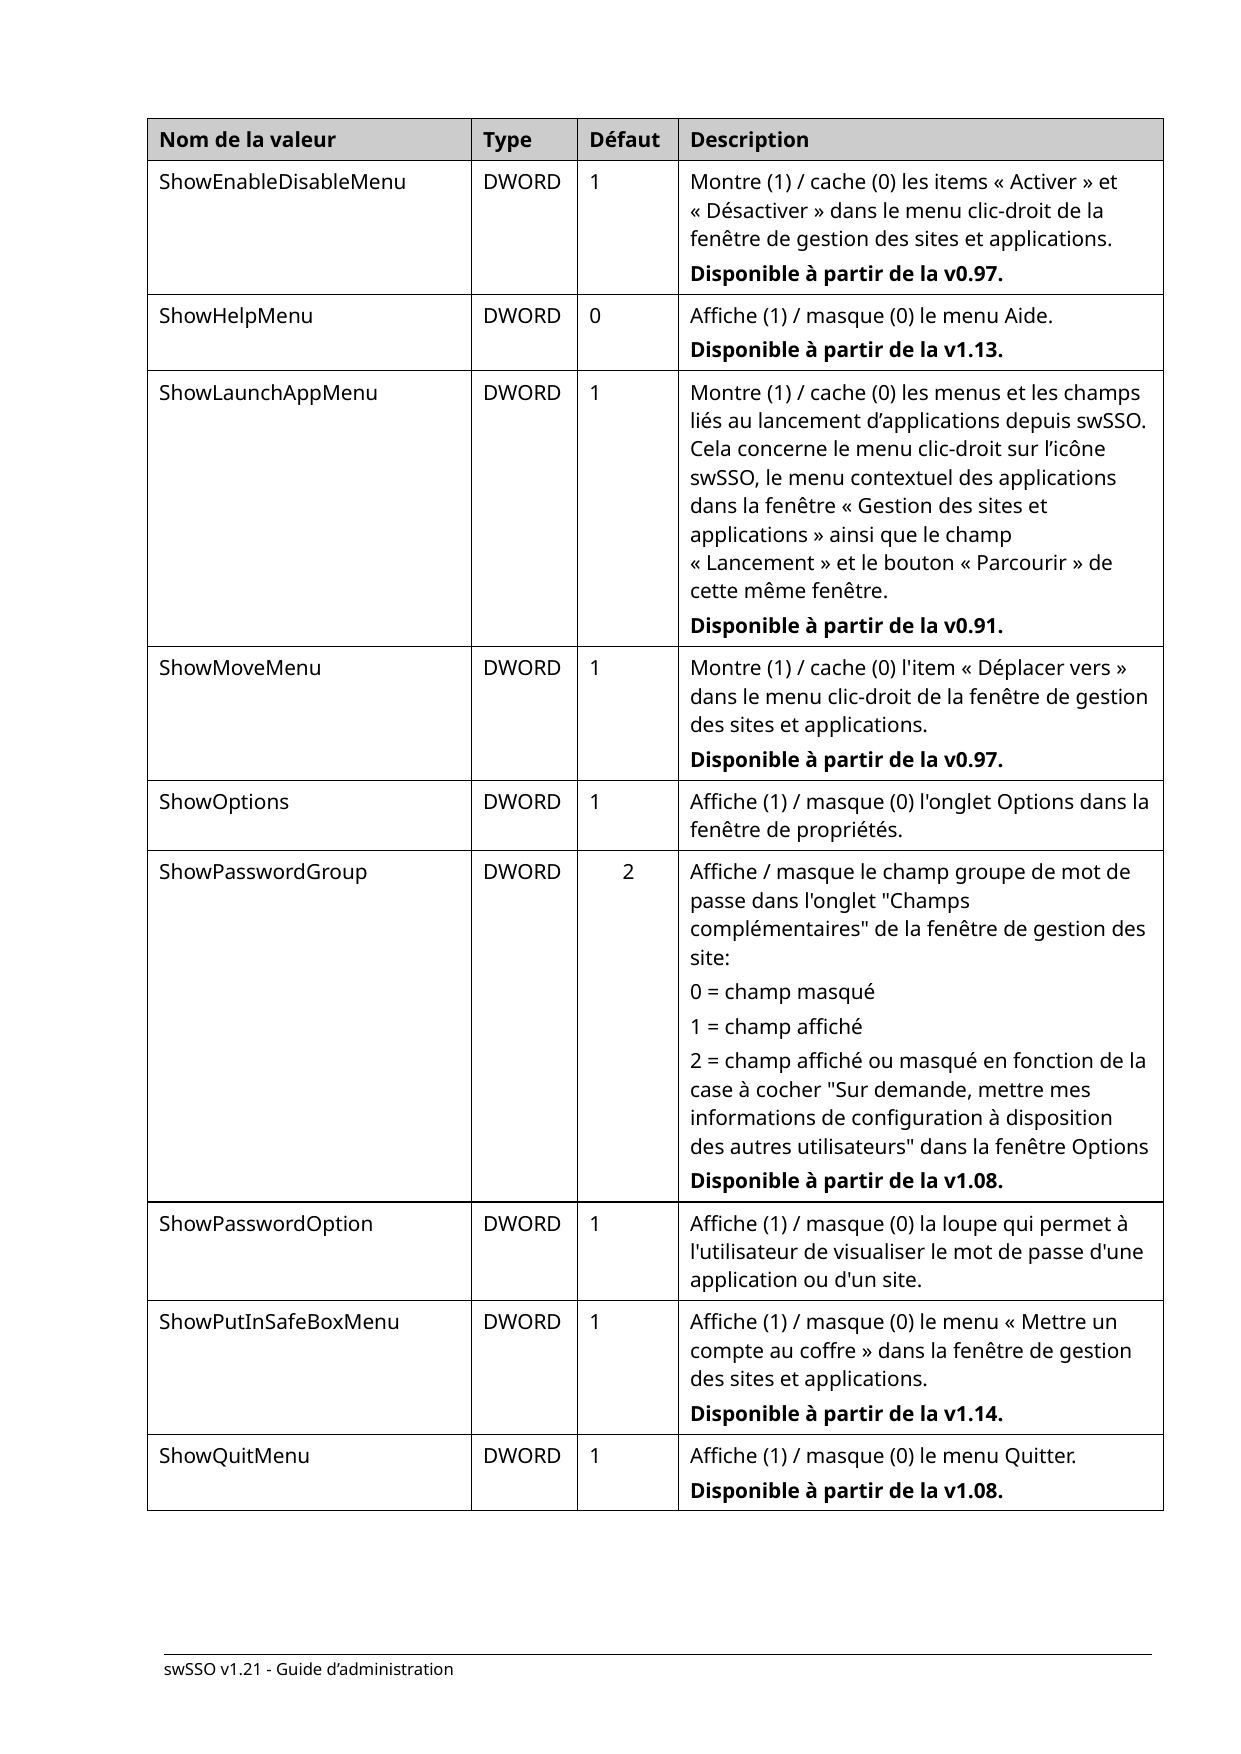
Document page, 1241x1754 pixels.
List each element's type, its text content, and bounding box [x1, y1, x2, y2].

table_cell 1 [578, 1435, 678, 1510]
table_header Type [472, 119, 577, 160]
table_cell Affiche (1) / masque (0) la loupe qui permet à l'utilisateur de visualiser le mot de passe d'une application ou d'un site. [679, 1203, 1163, 1300]
table_cell ShowQuitMenu [148, 1435, 471, 1510]
table_cell ShowHelpMenu [148, 295, 471, 370]
table_cell 1 [578, 647, 678, 779]
table_cell ShowLaunchAppMenu [148, 371, 471, 646]
table_cell 2 [578, 851, 678, 1201]
table_header Description [679, 119, 1163, 160]
table_cell DWORD [472, 1435, 577, 1510]
table_cell 1 [578, 781, 678, 850]
table_cell 0 [578, 295, 678, 370]
table_cell DWORD [472, 781, 577, 850]
table_cell DWORD [472, 1203, 577, 1300]
table_cell Affiche / masque le champ groupe de mot de passe dans l'onglet "Champs complémentaires" de la fenêtre de gestion des site: 0 = champ masqué 1 = champ affiché 2 = champ affiché ou masqué en fonction de la case à cocher "Sur demande, mettre mes informations de configuration à disposition des autres utilisateurs" dans la fenêtre Options Disponible à partir de la v1.08. [679, 851, 1163, 1201]
table_cell ShowMoveMenu [148, 647, 471, 779]
table_cell DWORD [472, 161, 577, 294]
table_cell ShowPutInSafeBoxMenu [148, 1301, 471, 1434]
table_cell Montre (1) / cache (0) les items « Activer » et « Désactiver » dans le menu clic-droit de la fenêtre de gestion des sites et applications. Disponible à partir de la v0.97. [679, 161, 1163, 294]
table_cell ShowPasswordOption [148, 1203, 471, 1300]
table_cell 1 [578, 371, 678, 646]
table_cell DWORD [472, 1301, 577, 1434]
table_cell DWORD [472, 295, 577, 370]
table_header Nom de la valeur [148, 119, 471, 160]
table_cell DWORD [472, 851, 577, 1201]
table_cell Affiche (1) / masque (0) le menu « Mettre un compte au coffre » dans la fenêtre de gestion des sites et applications. Disponible à partir de la v1.14. [679, 1301, 1163, 1434]
table_cell DWORD [472, 371, 577, 646]
table_cell Affiche (1) / masque (0) l'onglet Options dans la fenêtre de propriétés. [679, 781, 1163, 850]
table_cell ShowOptions [148, 781, 471, 850]
table_cell Montre (1) / cache (0) les menus et les champs liés au lancement d’applications depuis swSSO. Cela concerne le menu clic-droit sur l’icône swSSO, le menu contextuel des applications dans la fenêtre « Gestion des sites et applications » ainsi que le champ « Lancement » et le bouton « Parcourir » de cette même fenêtre. Disponible à partir de la v0.91. [679, 371, 1163, 646]
table_cell Montre (1) / cache (0) l'item « Déplacer vers » dans le menu clic-droit de la fenêtre de gestion des sites et applications. Disponible à partir de la v0.97. [679, 647, 1163, 779]
table_cell 1 [578, 1301, 678, 1434]
table_cell 1 [578, 161, 678, 294]
table_header Défaut [578, 119, 678, 160]
table_cell 1 [578, 1203, 678, 1300]
table_cell Affiche (1) / masque (0) le menu Aide. Disponible à partir de la v1.13. [679, 295, 1163, 370]
table_cell ShowEnableDisableMenu [148, 161, 471, 294]
table_cell DWORD [472, 647, 577, 779]
table_cell Affiche (1) / masque (0) le menu Quitter. Disponible à partir de la v1.08. [679, 1435, 1163, 1510]
table_cell ShowPasswordGroup [148, 851, 471, 1201]
